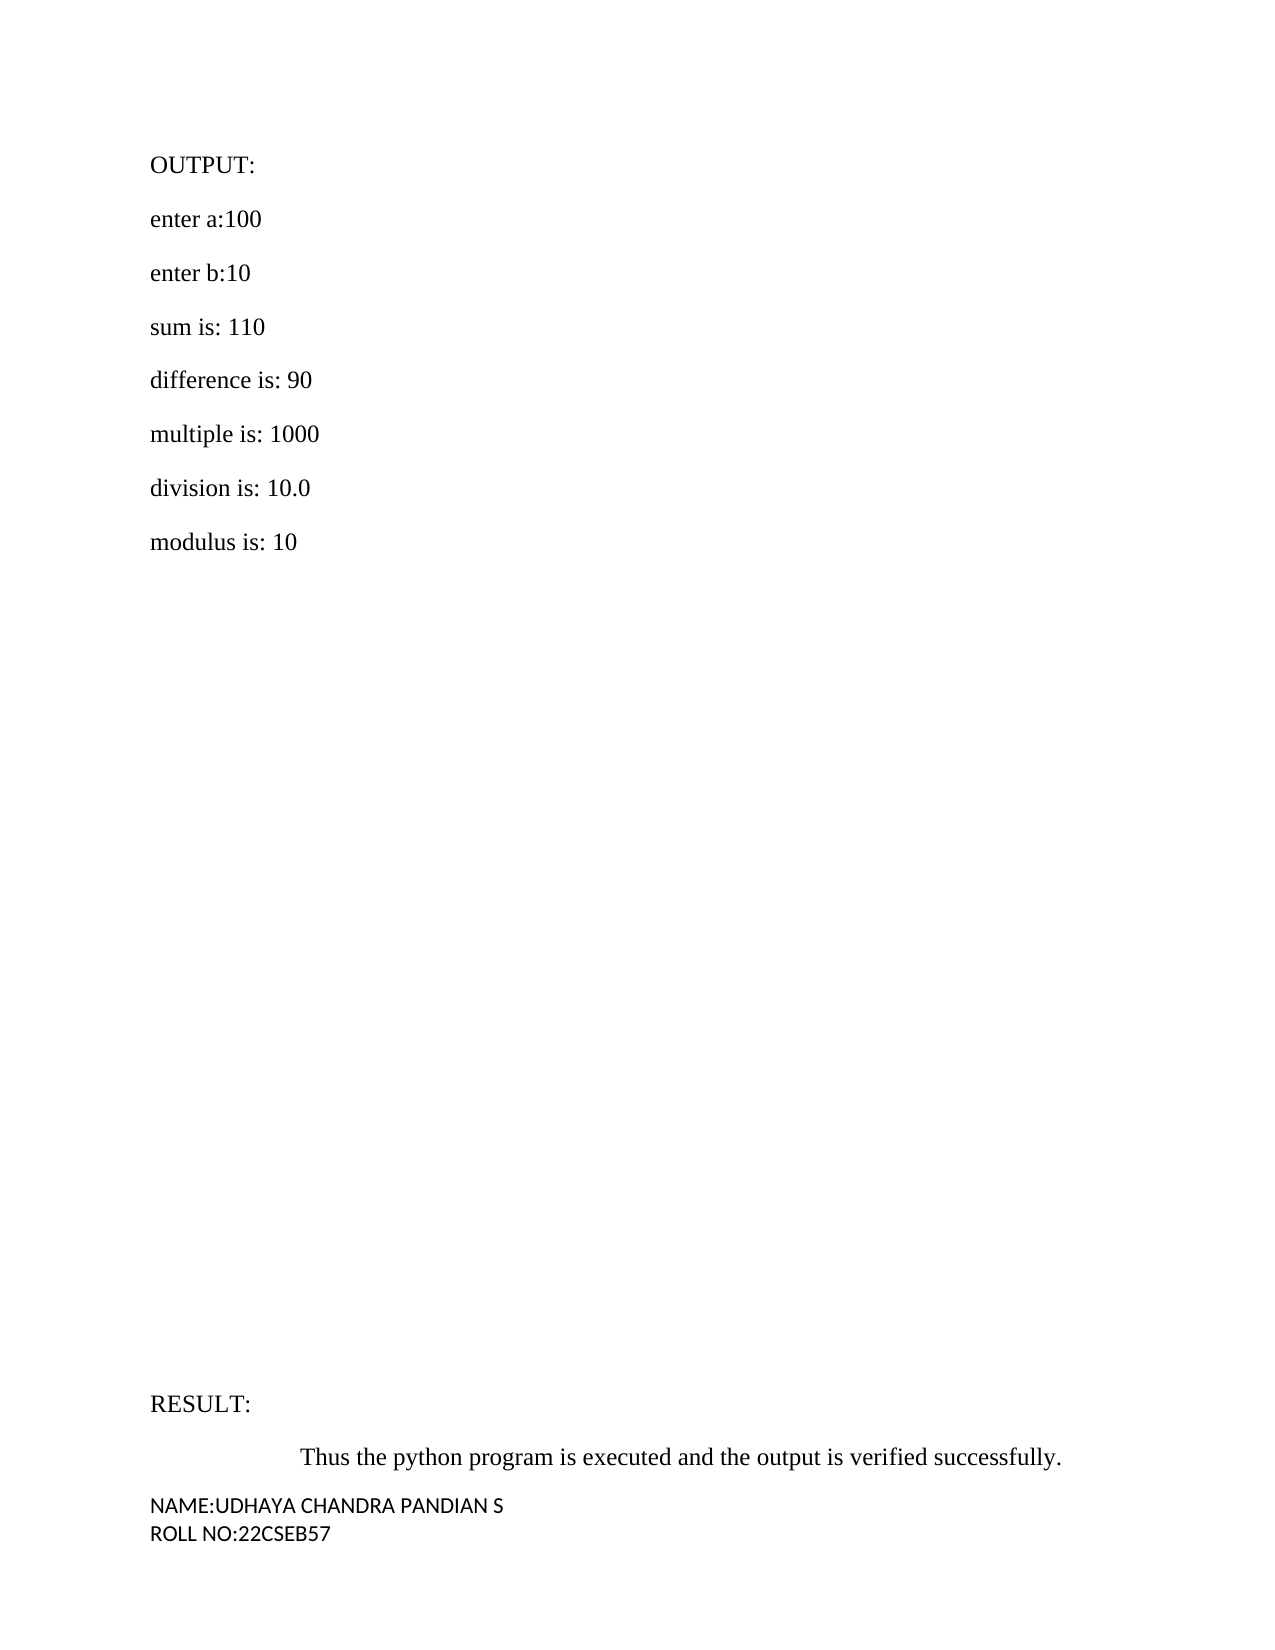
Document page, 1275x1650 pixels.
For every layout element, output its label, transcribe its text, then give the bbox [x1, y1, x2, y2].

text enter b:10 [150, 258, 1125, 286]
text sum is: 110 [150, 312, 1125, 340]
text modulus is: 10 [150, 527, 1125, 556]
text OUTPUT: [150, 150, 1125, 179]
text RESULT: [150, 1389, 1125, 1417]
text multiple is: 1000 [150, 419, 1125, 448]
text enter a:100 [150, 204, 1125, 233]
text division is: 10.0 [150, 473, 1125, 502]
text difference is: 90 [150, 365, 1125, 394]
text Thus the python program is executed and the output is verified successfully. [150, 1442, 1125, 1471]
